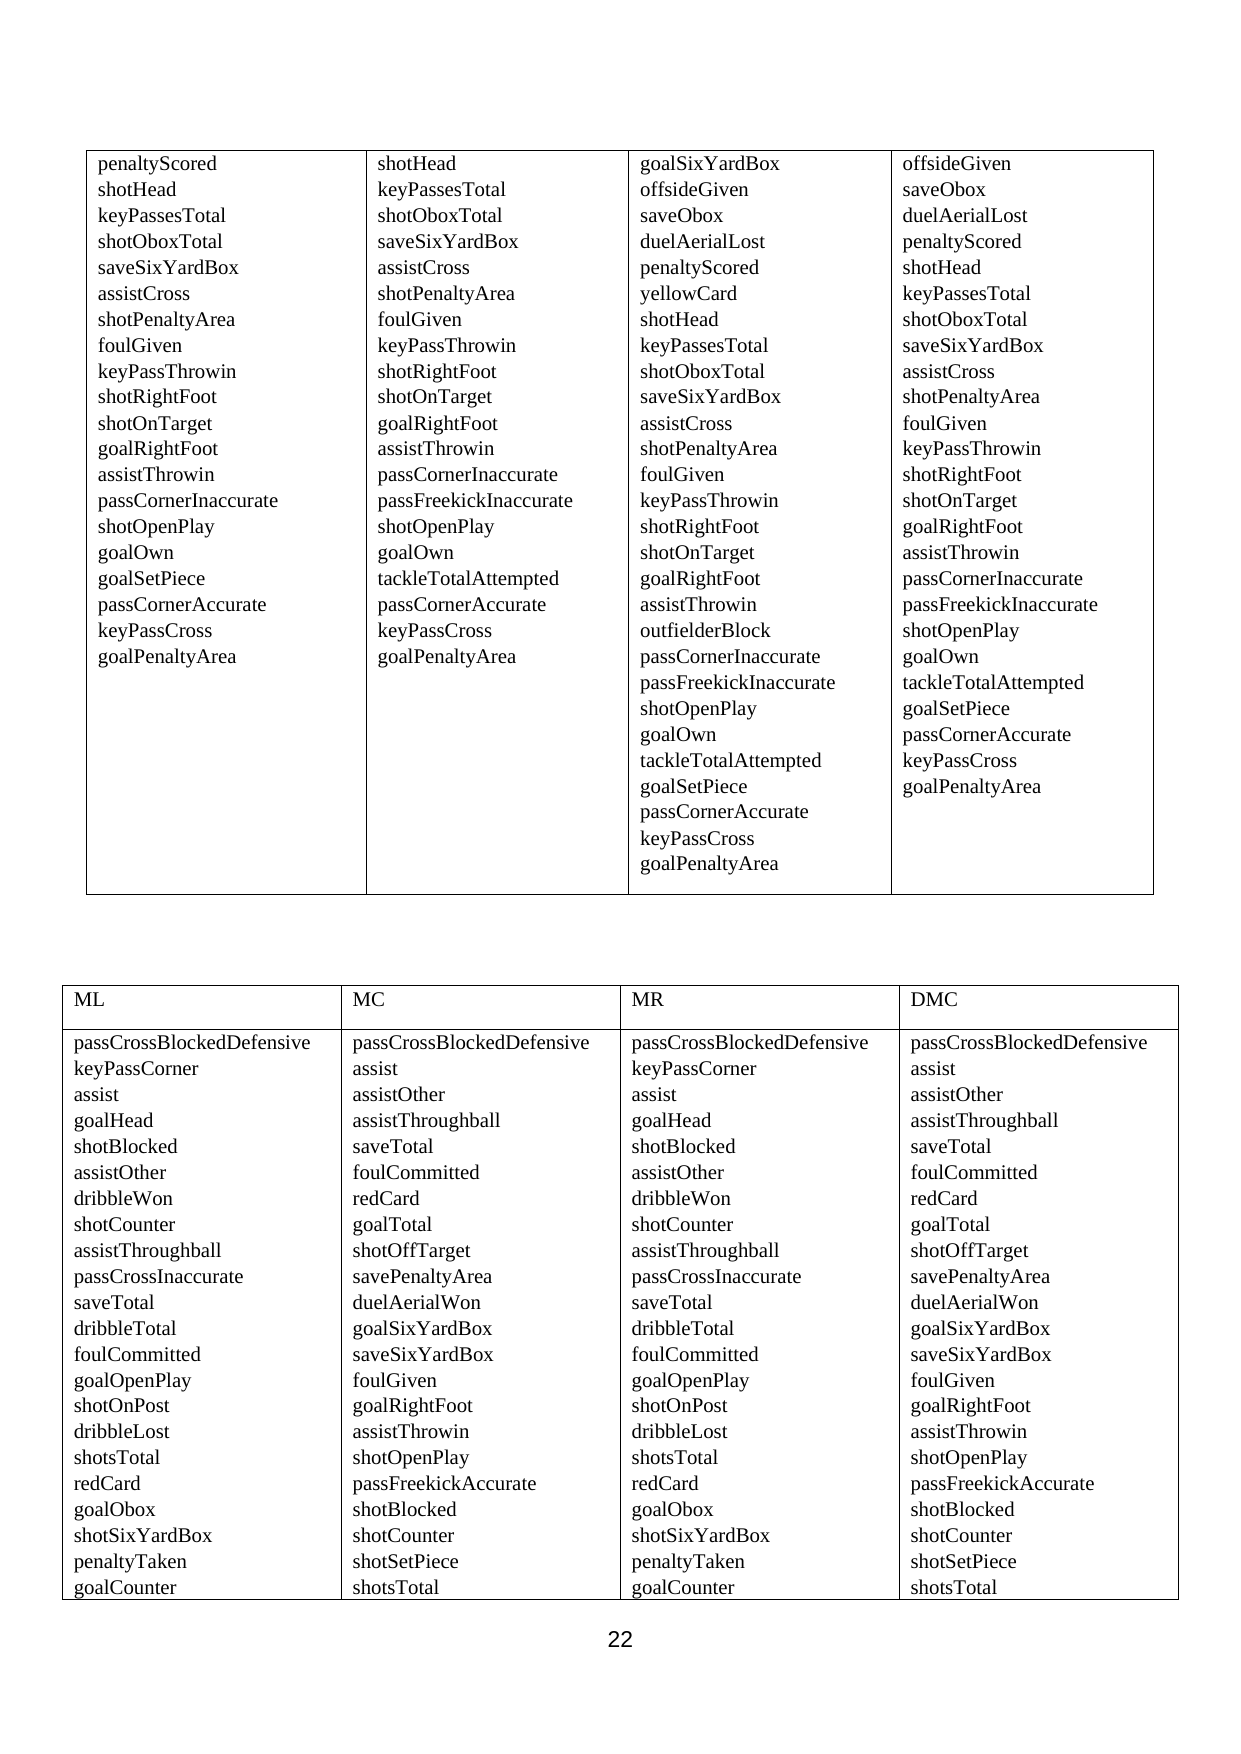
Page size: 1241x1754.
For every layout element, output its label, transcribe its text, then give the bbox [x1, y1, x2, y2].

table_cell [900, 1030, 1178, 1599]
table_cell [87, 151, 366, 894]
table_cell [892, 151, 1153, 894]
table_header ML [63, 986, 341, 1029]
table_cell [621, 1030, 899, 1599]
table_header MC [342, 986, 620, 1029]
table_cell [63, 1030, 341, 1599]
table_header DMC [900, 986, 1178, 1029]
table_header MR [621, 986, 899, 1029]
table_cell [342, 1030, 620, 1599]
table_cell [629, 151, 891, 894]
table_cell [367, 151, 628, 894]
